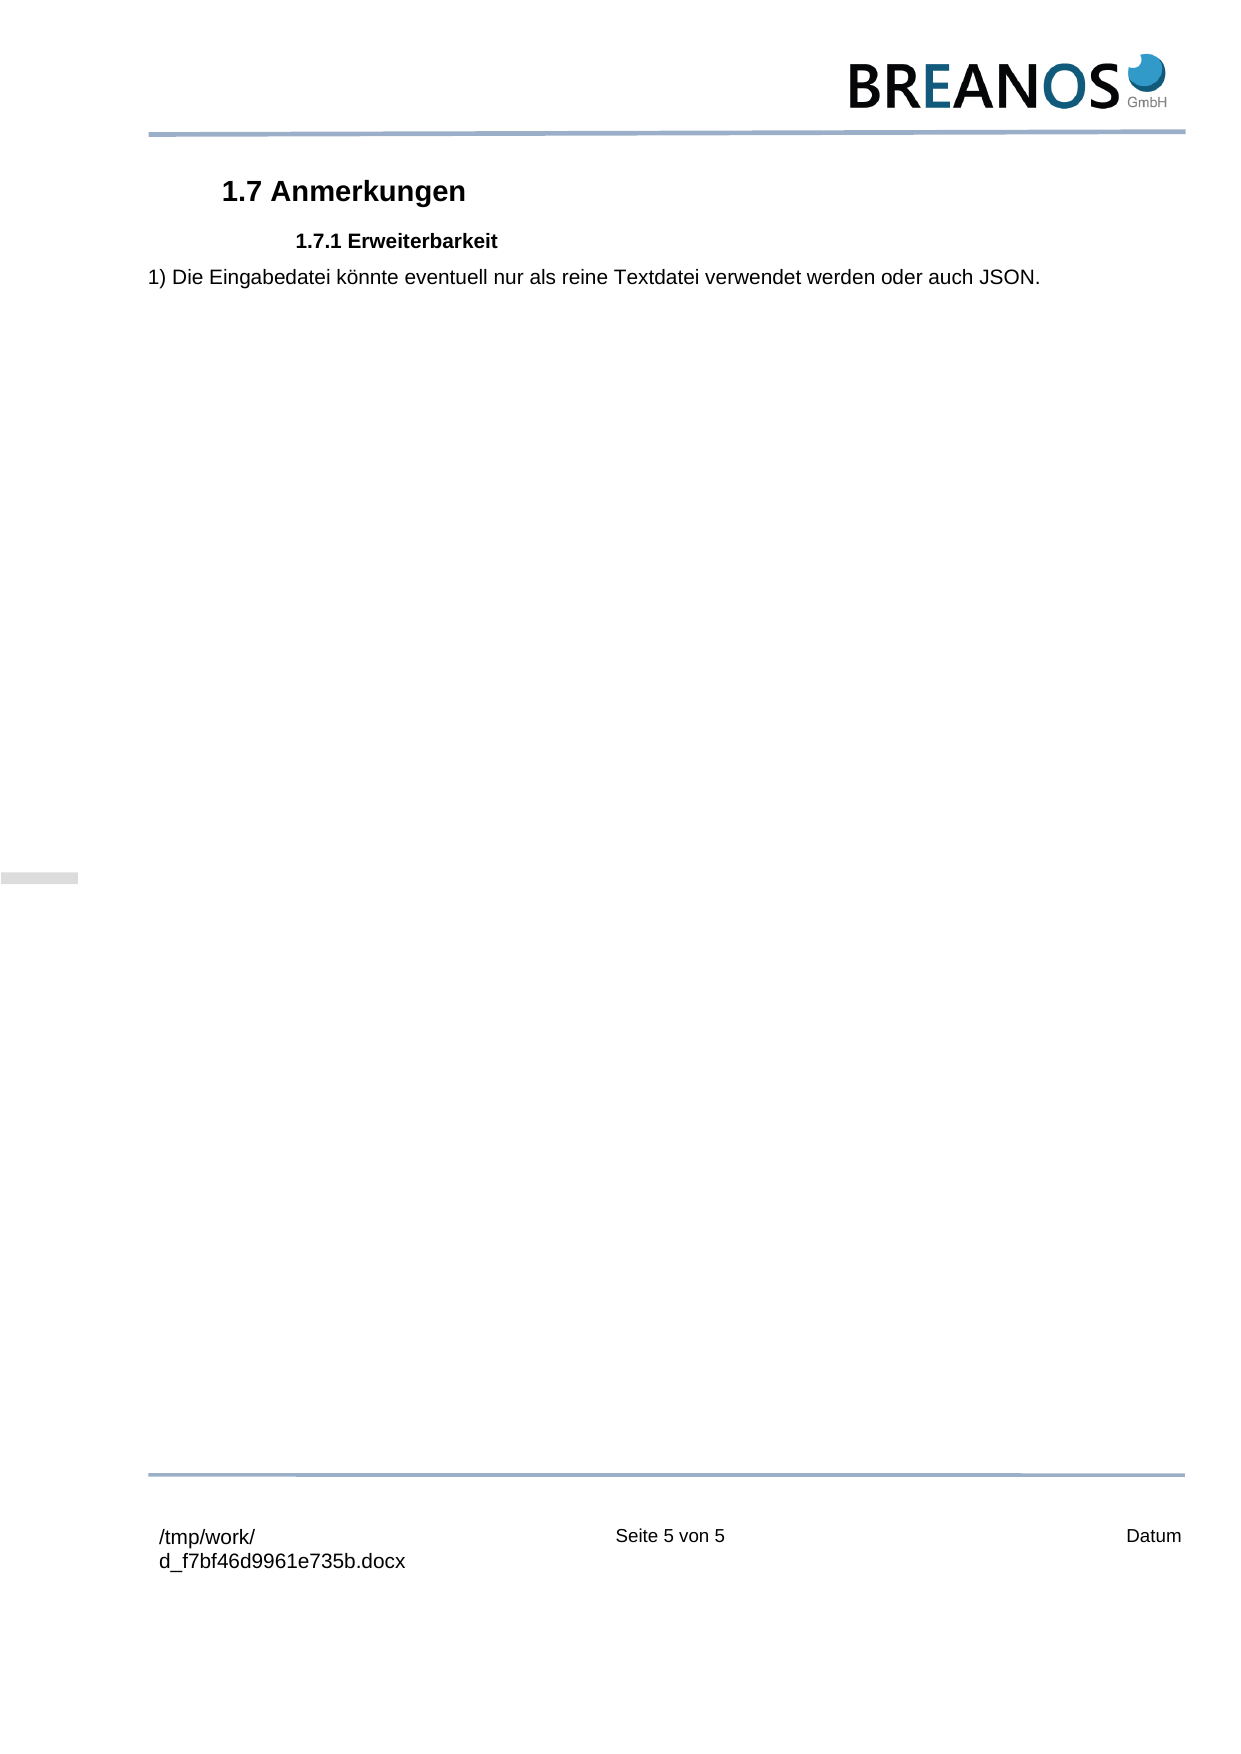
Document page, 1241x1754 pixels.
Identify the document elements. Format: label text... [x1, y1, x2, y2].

text 1) Die Eingabedatei könnte eventuell nur als reine Textdatei verwendet werden oder auch JSON. [148, 265, 1181, 289]
subtitle 1.7.1 Erweiterbarkeit [222, 229, 1181, 253]
picture [843, 46, 1172, 113]
subtitle 1.7 Anmerkungen [148, 174, 1181, 208]
